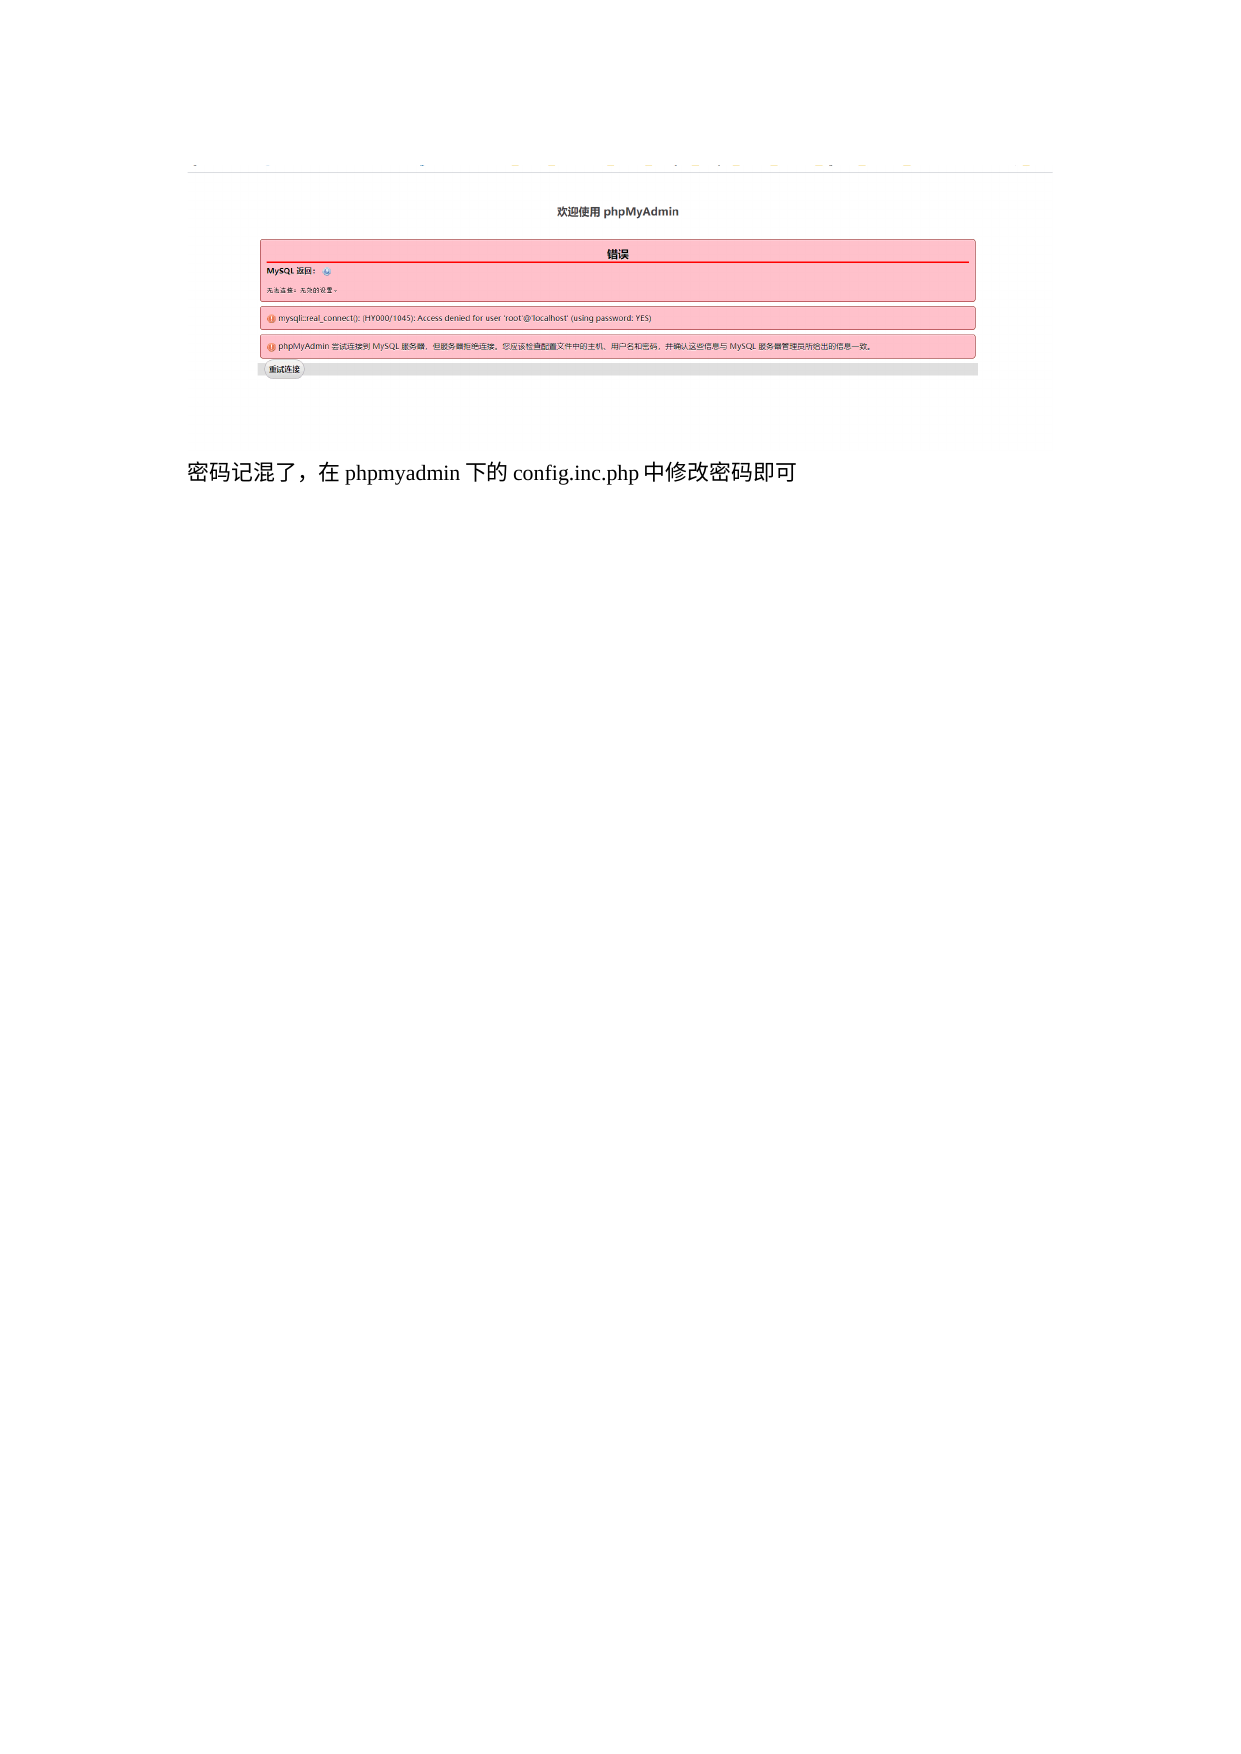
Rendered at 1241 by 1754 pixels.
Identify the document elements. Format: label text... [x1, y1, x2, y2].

text 密码记混了，在phpmyadmin下的config.inc.php中修改密码即可 [187, 454, 1053, 487]
picture [187, 165, 1053, 451]
